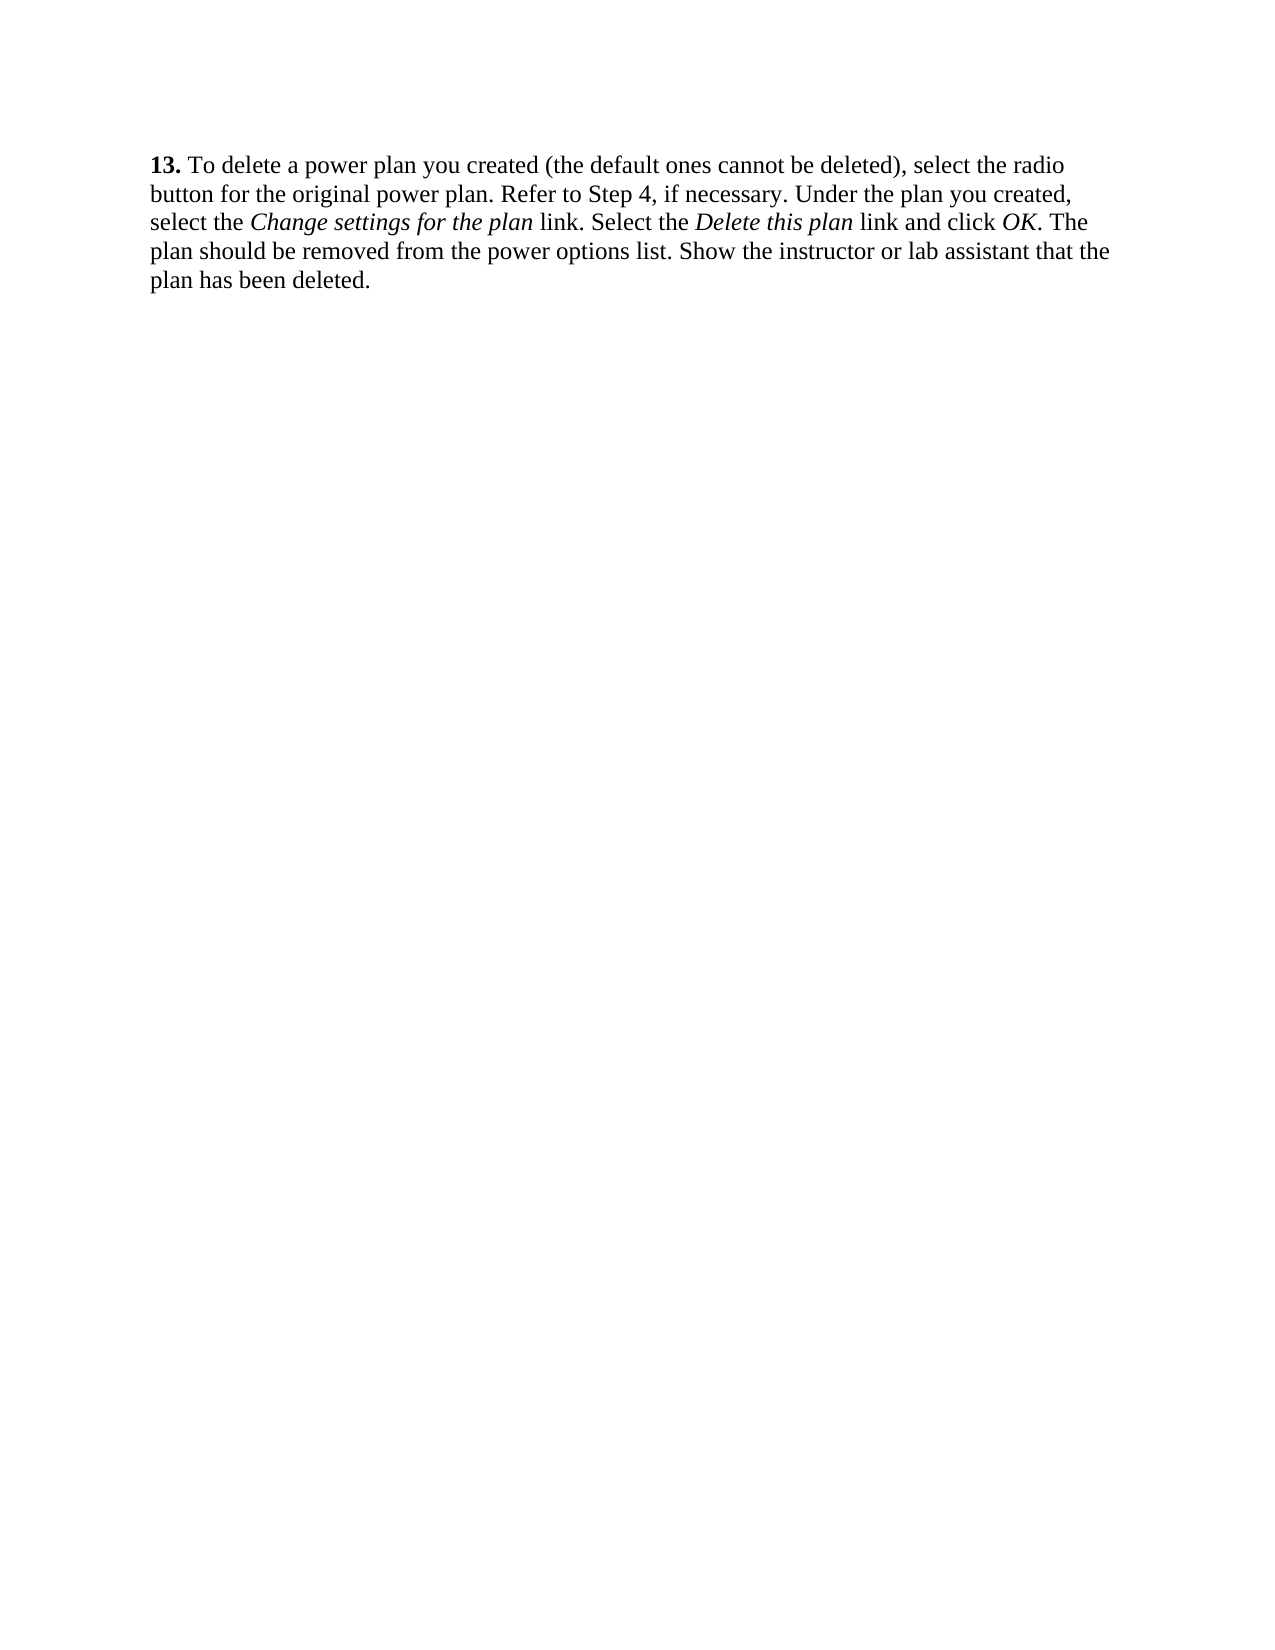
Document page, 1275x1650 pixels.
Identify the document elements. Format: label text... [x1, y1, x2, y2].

text 13. To delete a power plan you created (the default ones cannot be deleted), select the radio button for the original power plan. Refer to Step 4, if necessary. Under the plan you created, select the Change settings for the plan link. Select the Delete this plan link and click OK. The plan should be removed from the power options list. Show the instructor or lab assistant that the plan has been deleted. [150, 150, 1125, 294]
